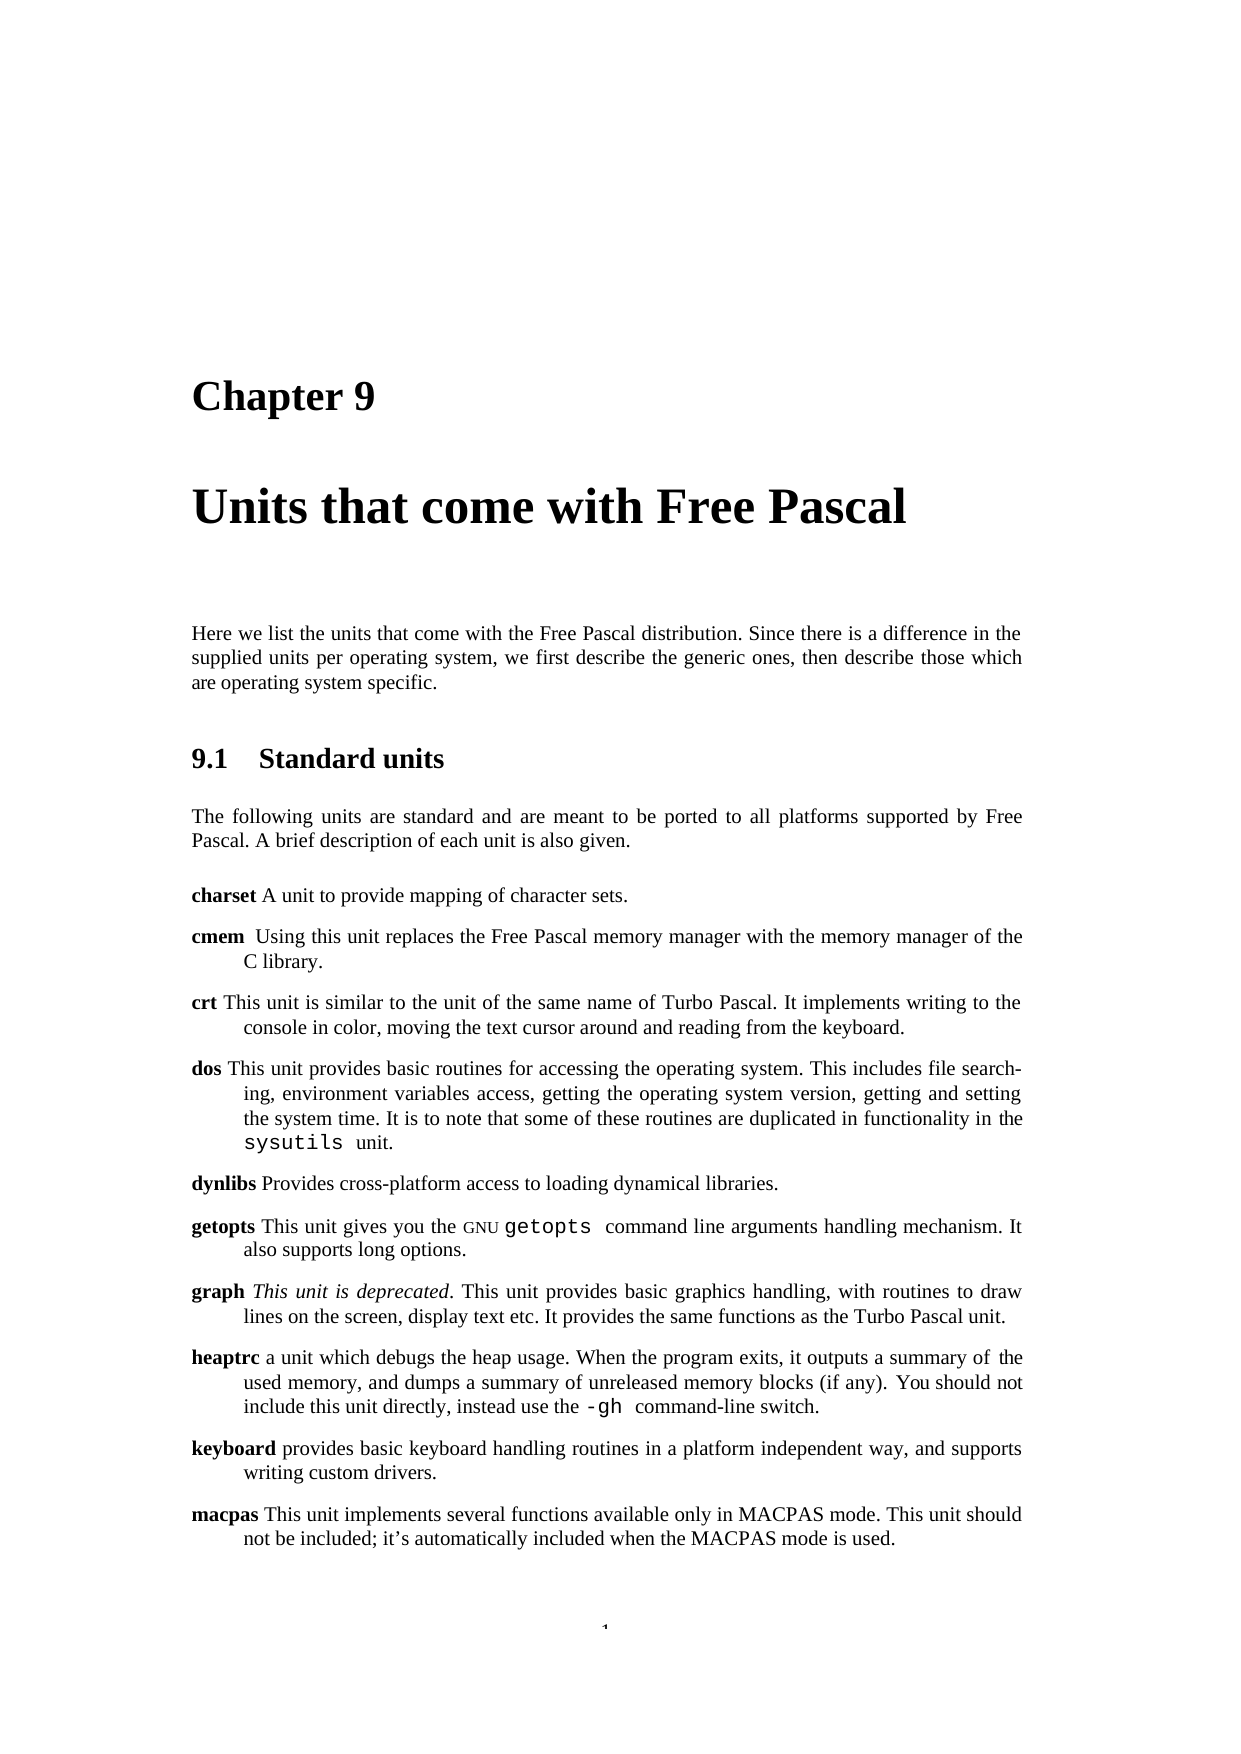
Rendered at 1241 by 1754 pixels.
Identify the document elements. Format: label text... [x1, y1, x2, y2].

text Here we list the units that come with the Free Pascal distribution. Since there is a difference in the supplied units per operating system, we first describe the generic ones, then describe those which are operating system specific. [191, 621, 1023, 694]
text dynlibs Provides cross-platform access to loading dynamical libraries. [191, 1171, 1240, 1195]
text cmem Using this unit replaces the Free Pascal memory manager with the memory manager of the C library. [191, 924, 1023, 973]
text graph This unit is deprecated. This unit provides basic graphics handling, with routines to draw lines on the screen, display text etc. It provides the same functions as the Turbo Pascal unit. [191, 1279, 1023, 1328]
text keyboard provides basic keyboard handling routines in a platform independent way, and supports writing custom drivers. [191, 1436, 1023, 1484]
text crt This unit is similar to the unit of the same name of Turbo Pascal. It implements writing to the console in color, moving the text cursor around and reading from the keyboard. [191, 990, 1023, 1039]
text macpas This unit implements several functions available only in MACPAS mode. This unit should not be included; it’s automatically included when the MACPAS mode is used. [191, 1502, 1023, 1550]
text dos This unit provides basic routines for accessing the operating system. This includes file search- ing, environment variables access, getting the operating system version, getting and setting the system time. It is to note that some of these routines are duplicated in functionality in the sysutils unit. [191, 1056, 1023, 1156]
text getopts This unit gives you the GNU getopts command line arguments handling mechanism. It also supports long options. [191, 1213, 1023, 1261]
text Units that come with Free Pascal [191, 476, 1240, 534]
subtitle Standard units [191, 741, 1240, 774]
text Chapter 9 [191, 371, 1240, 420]
text heaptrc a unit which debugs the heap usage. When the program exits, it outputs a summary of the used memory, and dumps a summary of unreleased memory blocks (if any). You should not include this unit directly, instead use the -gh command-line switch. [191, 1345, 1023, 1420]
text The following units are standard and are meant to be ported to all platforms supported by Free Pascal. A brief description of each unit is also given. [191, 804, 1023, 852]
text charset A unit to provide mapping of character sets. [191, 882, 1240, 907]
